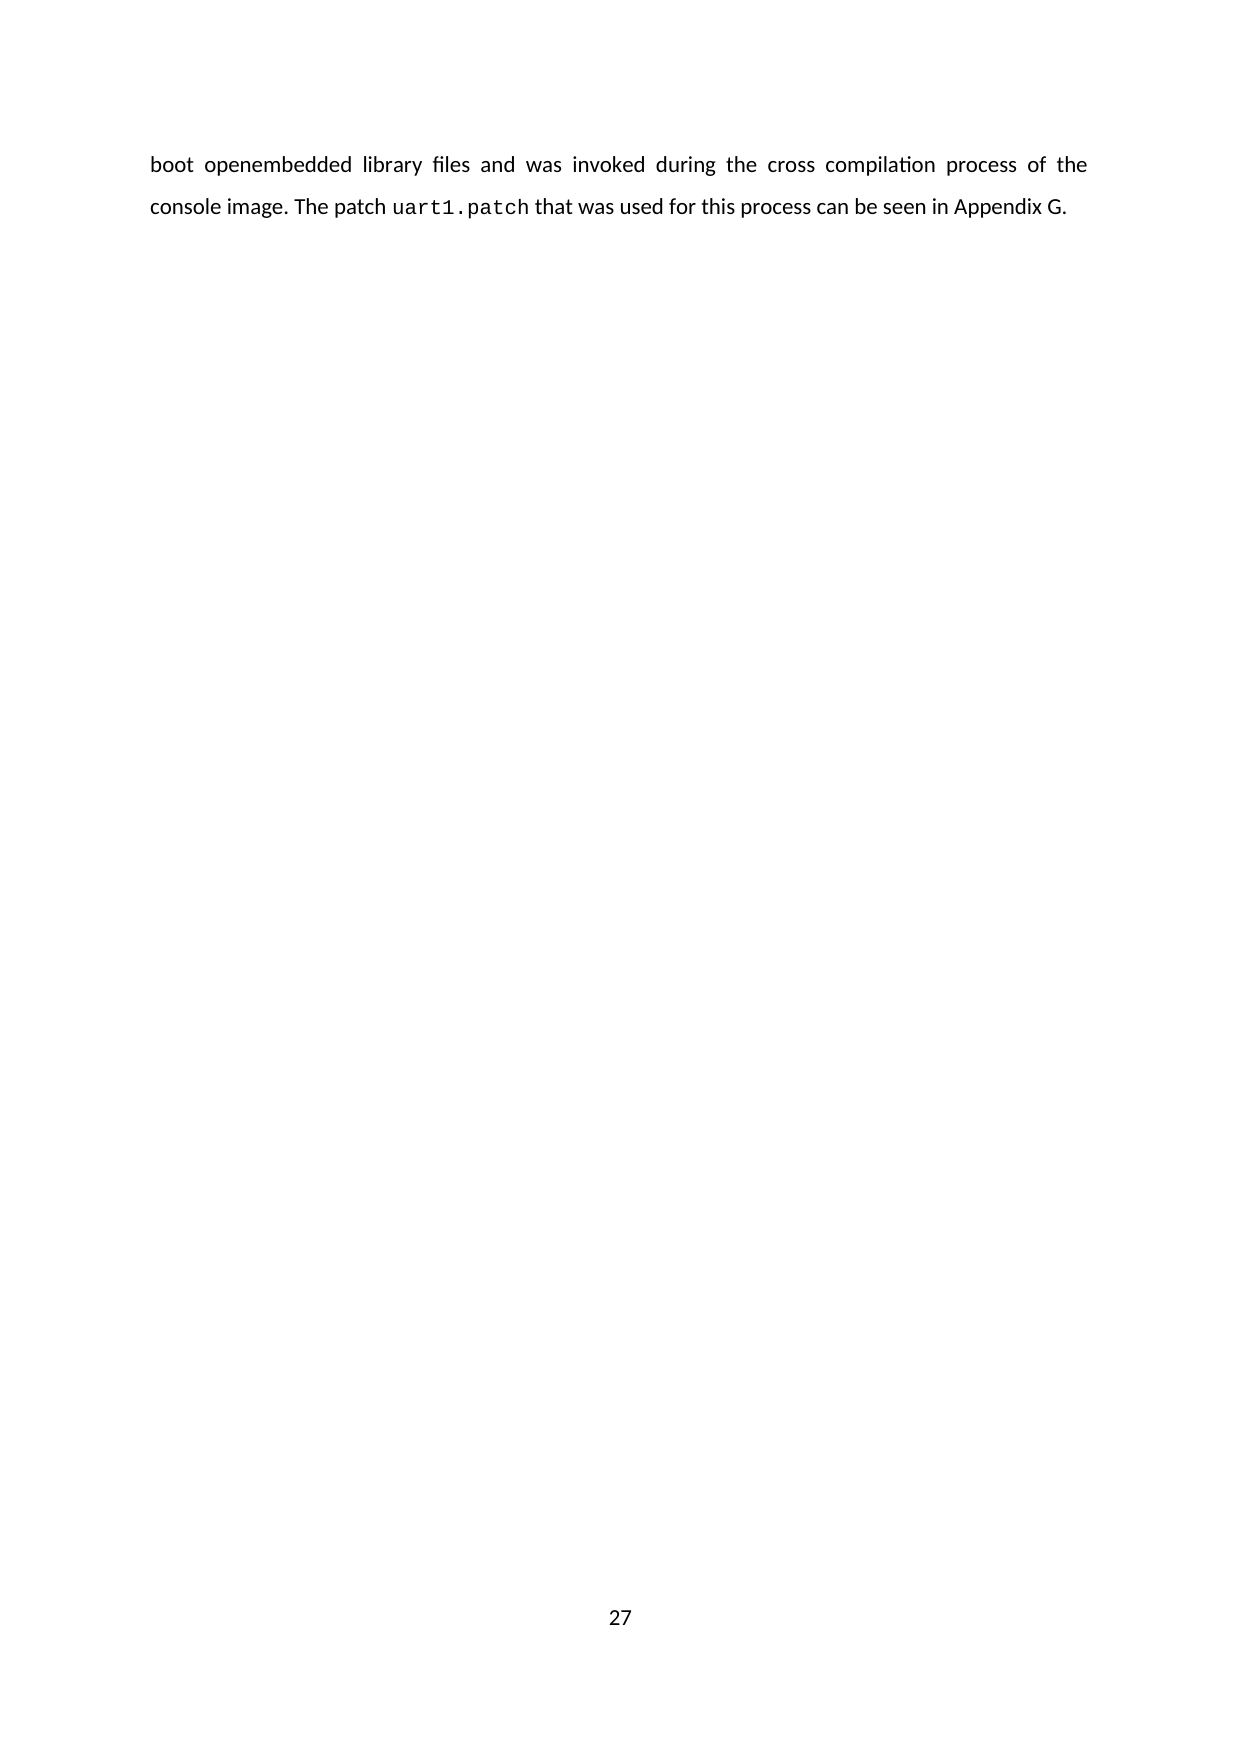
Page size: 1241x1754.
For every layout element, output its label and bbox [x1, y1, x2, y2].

text [150, 150, 1090, 221]
